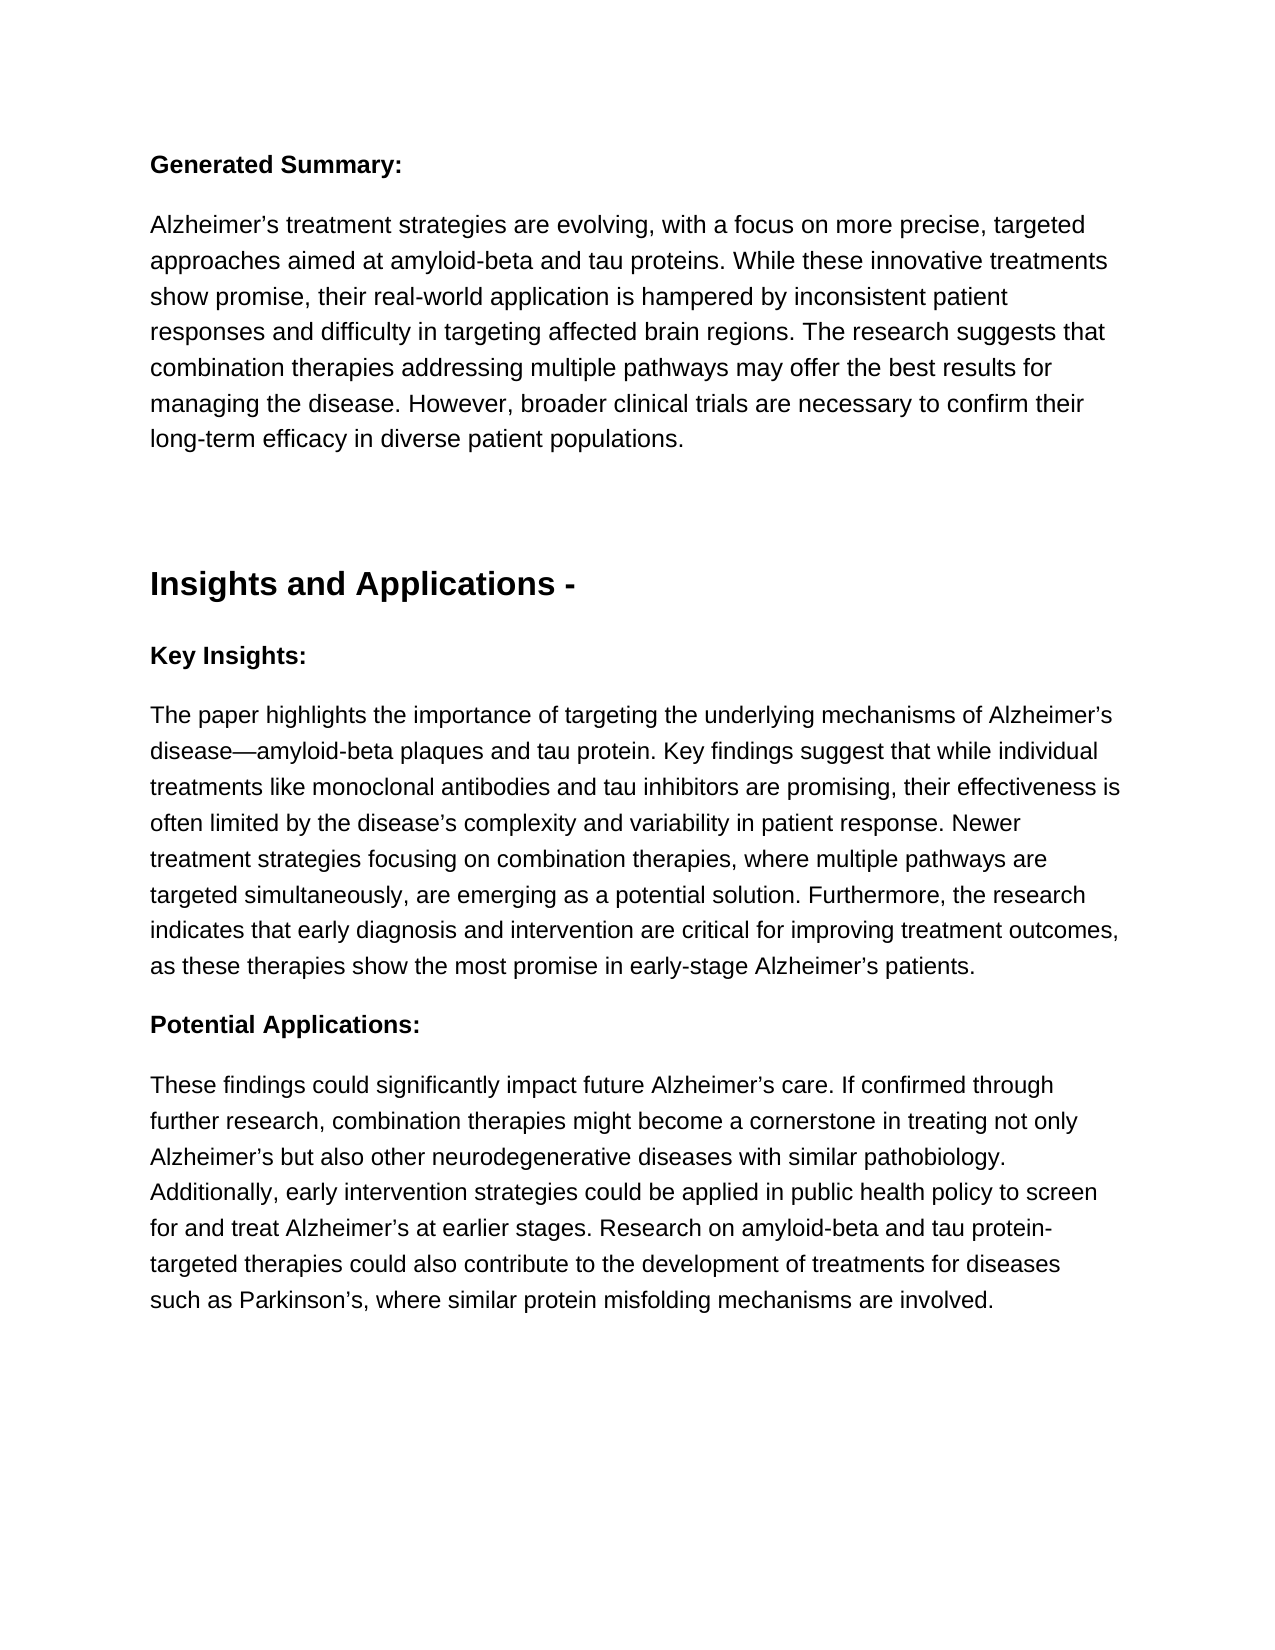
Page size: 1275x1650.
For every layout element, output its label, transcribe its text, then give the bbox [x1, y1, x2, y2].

text Insights and Applications - [150, 564, 1125, 603]
text The paper highlights the importance of targeting the underlying mechanisms of Alzheimer’s disease—amyloid-beta plaques and tau protein. Key findings suggest that while individual treatments like monoclonal antibodies and tau inhibitors are promising, their effectiveness is often limited by the disease’s complexity and variability in patient response. Newer treatment strategies focusing on combination therapies, where multiple pathways are targeted simultaneously, are emerging as a potential solution. Furthermore, the research indicates that early diagnosis and intervention are critical for improving treatment outcomes, as these therapies show the most promise in early-stage Alzheimer’s patients. [150, 701, 1125, 980]
text These findings could significantly impact future Alzheimer’s care. If confirmed through further research, combination therapies might become a cornerstone in treating not only Alzheimer’s but also other neurodegenerative diseases with similar pathobiology. Additionally, early intervention strategies could be applied in public health policy to screen for and treat Alzheimer’s at earlier stages. Research on amyloid-beta and tau protein-targeted therapies could also contribute to the development of treatments for diseases such as Parkinson’s, where similar protein misfolding mechanisms are involved. [150, 1071, 1119, 1313]
text Key Insights: [150, 641, 1125, 670]
text Generated Summary: [150, 150, 1125, 179]
text Alzheimer’s treatment strategies are evolving, with a focus on more precise, targeted approaches aimed at amyloid-beta and tau proteins. While these innovative treatments show promise, their real-world application is hampered by inconsistent patient responses and difficulty in targeting affected brain regions. The research suggests that combination therapies addressing multiple pathways may offer the best results for managing the disease. However, broader clinical trials are necessary to confirm their long-term efficacy in diverse patient populations. [150, 210, 1112, 453]
text Potential Applications: [150, 1010, 1125, 1039]
